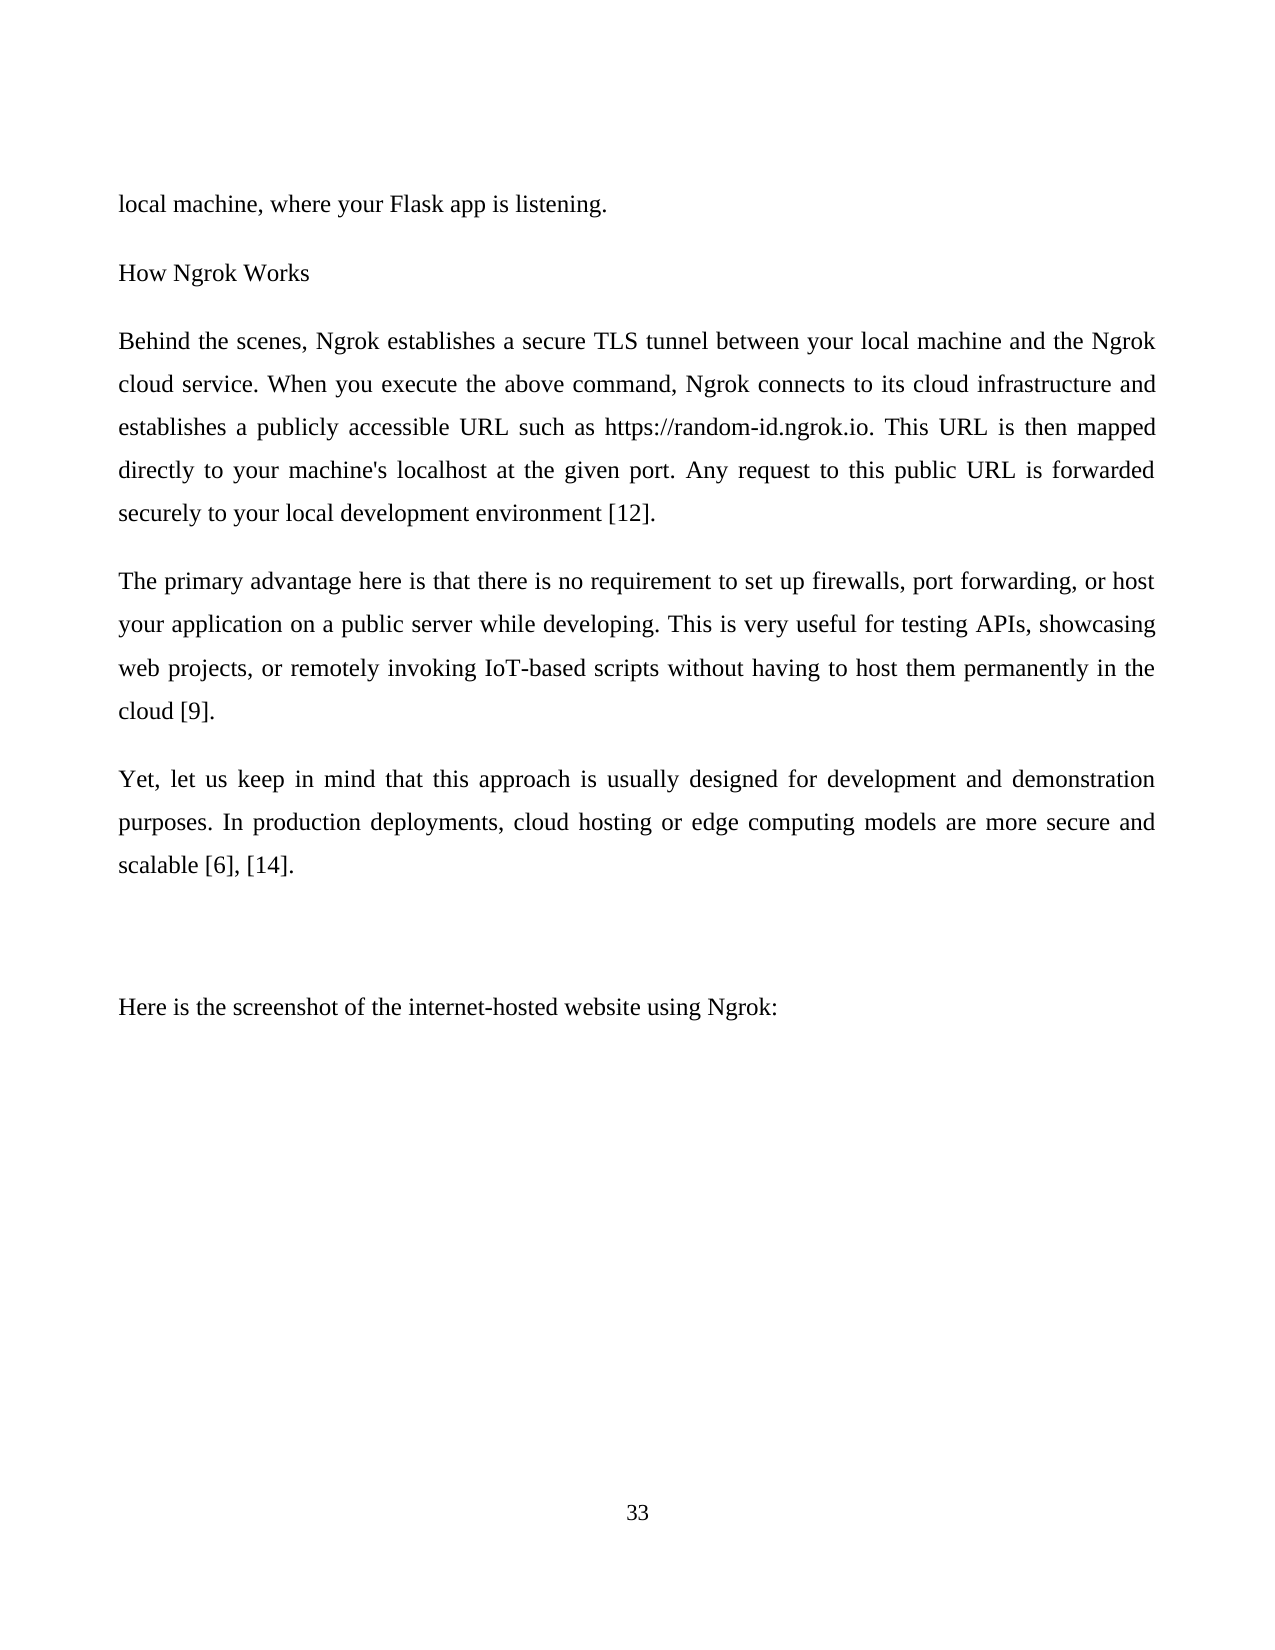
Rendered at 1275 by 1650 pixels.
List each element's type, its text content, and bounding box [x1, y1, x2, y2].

text Behind the scenes, Ngrok establishes a secure TLS tunnel between your local machine and the Ngrok cloud service. When you execute the above command, Ngrok connects to its cloud infrastructure and establishes a publicly accessible URL such as https://random-id.ngrok.io. This URL is then mapped directly to your machine's localhost at the given port. Any request to this public URL is forwarded securely to your local development environment [12]. [118, 326, 1157, 527]
text Here is the screenshot of the internet-hosted website using Ngrok: [118, 992, 1157, 1021]
text The primary advantage here is that there is no requirement to set up firewalls, port forwarding, or host your application on a public server while developing. This is very useful for testing APIs, showcasing web projects, or remotely invoking IoT-based scripts without having to host them permanently in the cloud [9]. [118, 566, 1157, 724]
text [118, 189, 1157, 218]
text How Ngrok Works [118, 258, 1157, 286]
text Yet, let us keep in mind that this approach is usually designed for development and demonstration purposes. In production deployments, cloud hosting or edge computing models are more secure and scalable [6], [14]. [118, 764, 1157, 879]
